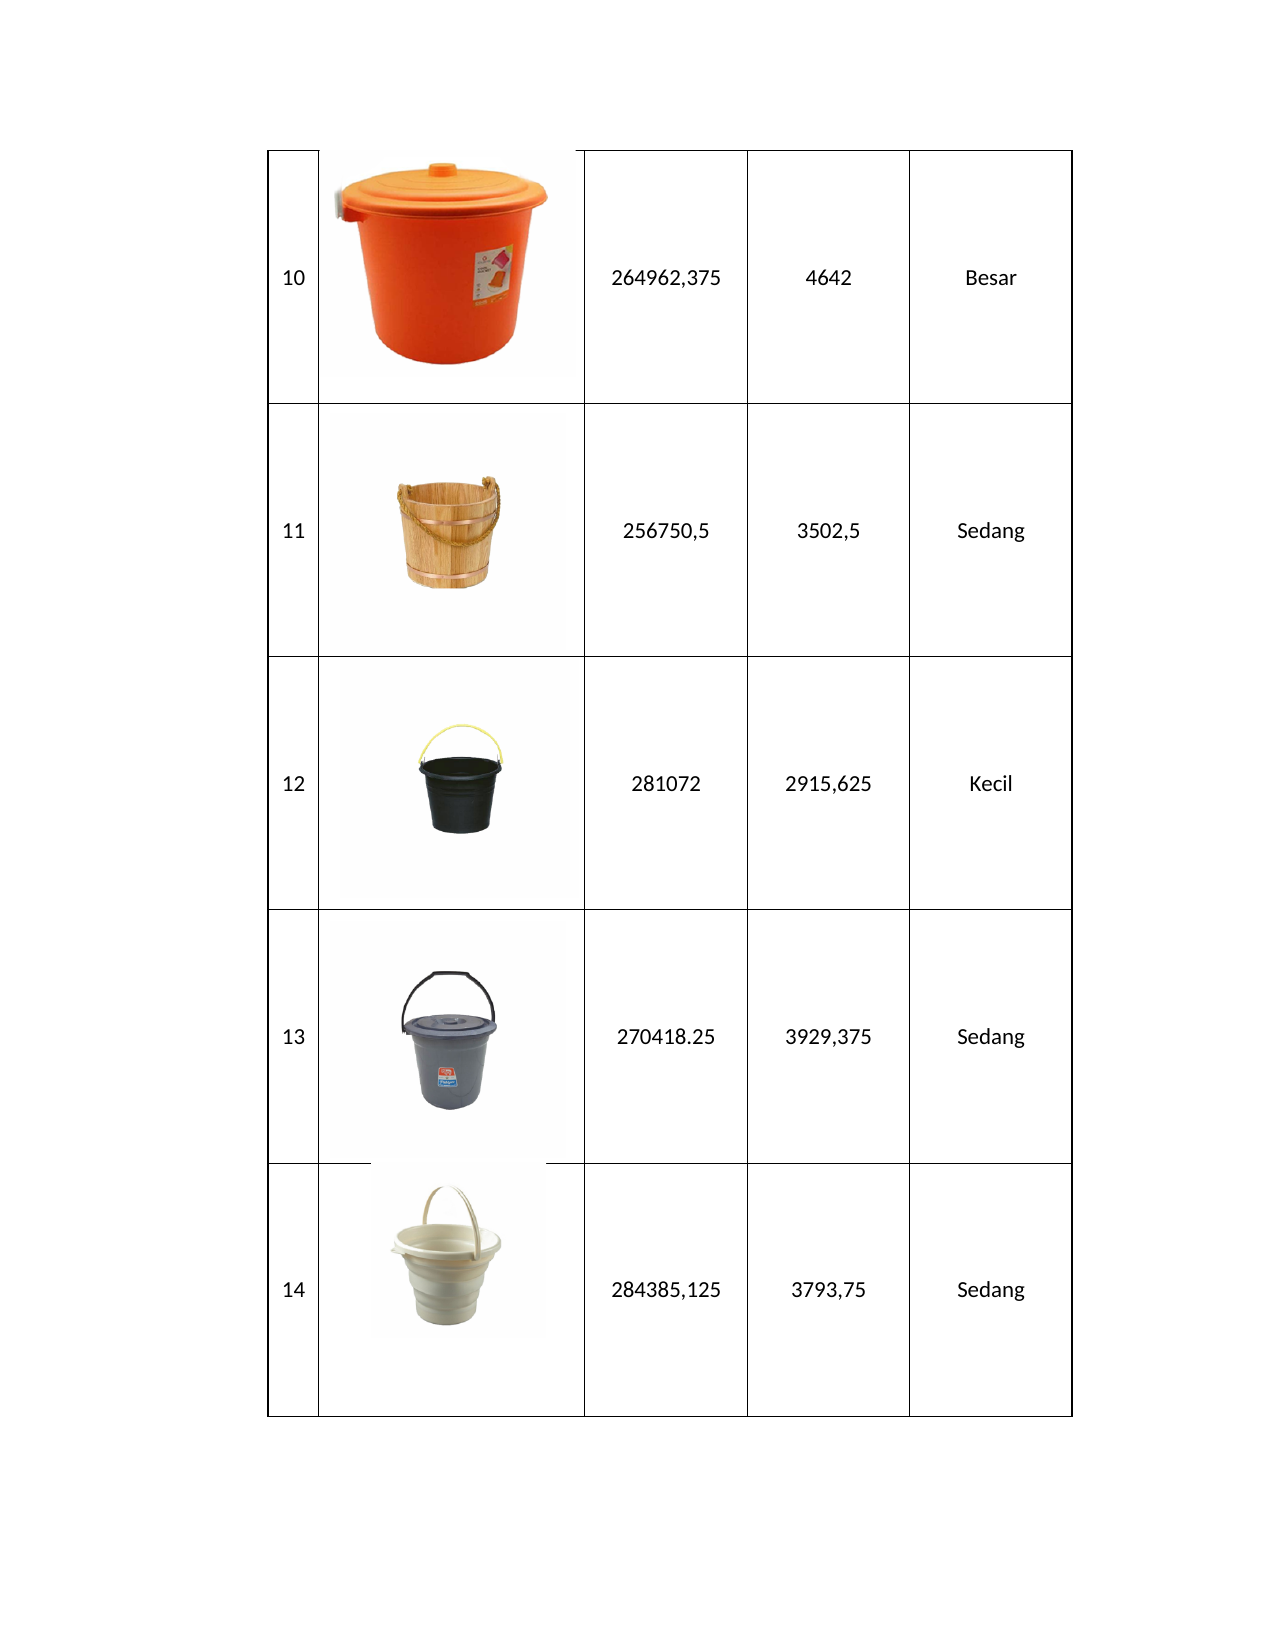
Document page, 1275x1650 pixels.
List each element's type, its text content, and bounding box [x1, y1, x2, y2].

picture [330, 413, 567, 650]
picture [371, 1162, 547, 1338]
table_cell 3929,375 [748, 910, 909, 1162]
table_cell [319, 910, 584, 1162]
table_cell [319, 1164, 584, 1416]
table_cell 3793,75 [748, 1164, 909, 1416]
table_cell [319, 657, 584, 909]
table_cell 3502,5 [748, 404, 909, 656]
table_cell 264962,375 [585, 151, 747, 403]
table_cell 270418.25 [585, 910, 747, 1162]
picture [340, 658, 580, 898]
table_cell 256750,5 [585, 404, 747, 656]
table_cell 14 [269, 1164, 318, 1416]
table_cell Sedang [910, 910, 1071, 1162]
table_cell 4642 [748, 151, 909, 403]
table_cell [319, 151, 584, 403]
table_cell 13 [269, 910, 318, 1162]
table_cell Besar [910, 151, 1071, 403]
table_cell 284385,125 [585, 1164, 747, 1416]
table_cell 11 [269, 404, 318, 656]
table_cell Sedang [910, 1164, 1071, 1416]
table_cell 2915,625 [748, 657, 909, 909]
picture [330, 921, 567, 1158]
picture [319, 150, 576, 377]
table_cell Kecil [910, 657, 1071, 909]
table_cell 10 [269, 151, 318, 403]
table_cell 281072 [585, 657, 747, 909]
table_cell Sedang [910, 404, 1071, 656]
table_cell [319, 404, 584, 656]
table_cell 12 [269, 657, 318, 909]
